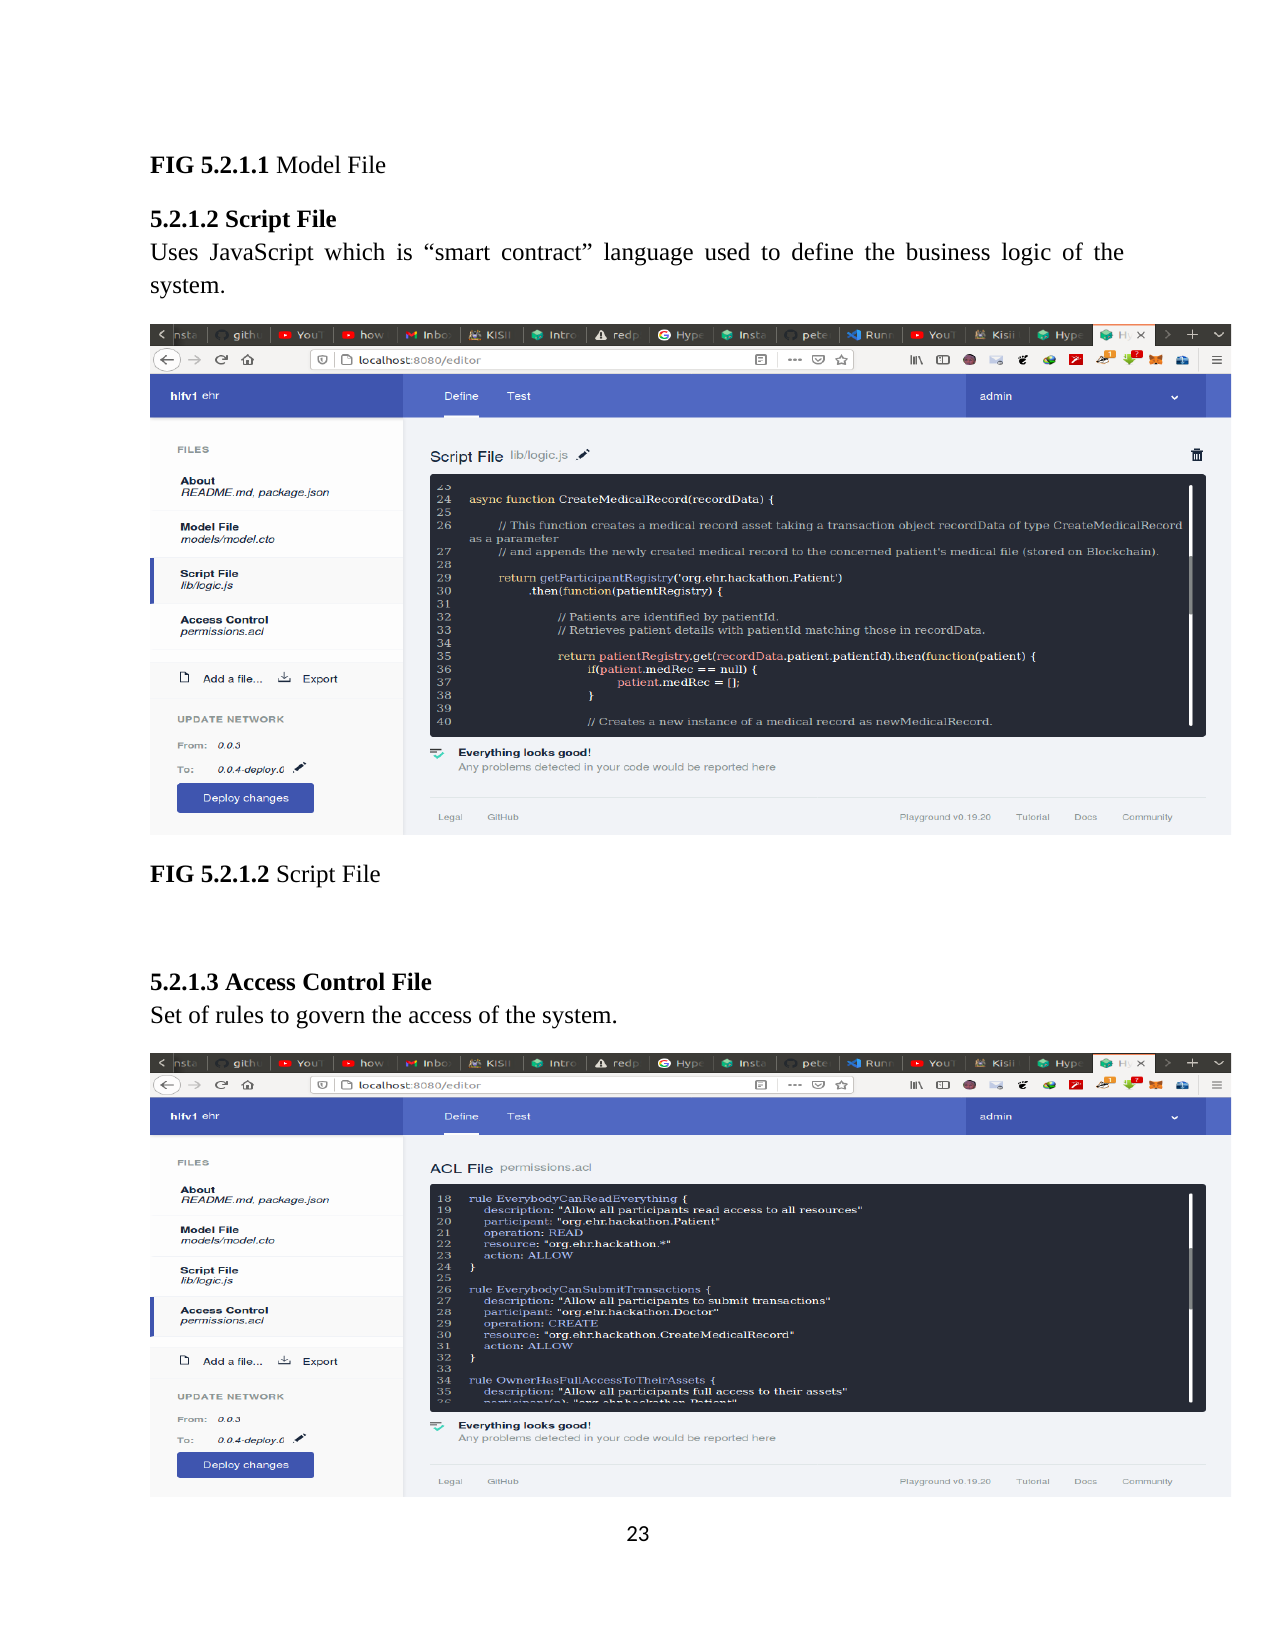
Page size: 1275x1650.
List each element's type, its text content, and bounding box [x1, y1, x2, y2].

text FIG 5.2.1.1 Model File [150, 150, 1125, 179]
text Uses JavaScript which is “smart contract” language used to define the business logic of the system. [150, 237, 1125, 299]
picture [150, 1053, 1232, 1497]
text Set of rules to govern the access of the system. [150, 1000, 1125, 1029]
subtitle 5.2.1.2 Script File [150, 204, 1125, 233]
subtitle 5.2.1.3 Access Control File [150, 967, 1125, 996]
text FIG 5.2.1.2 Script File [150, 859, 1125, 888]
picture [150, 324, 1232, 835]
